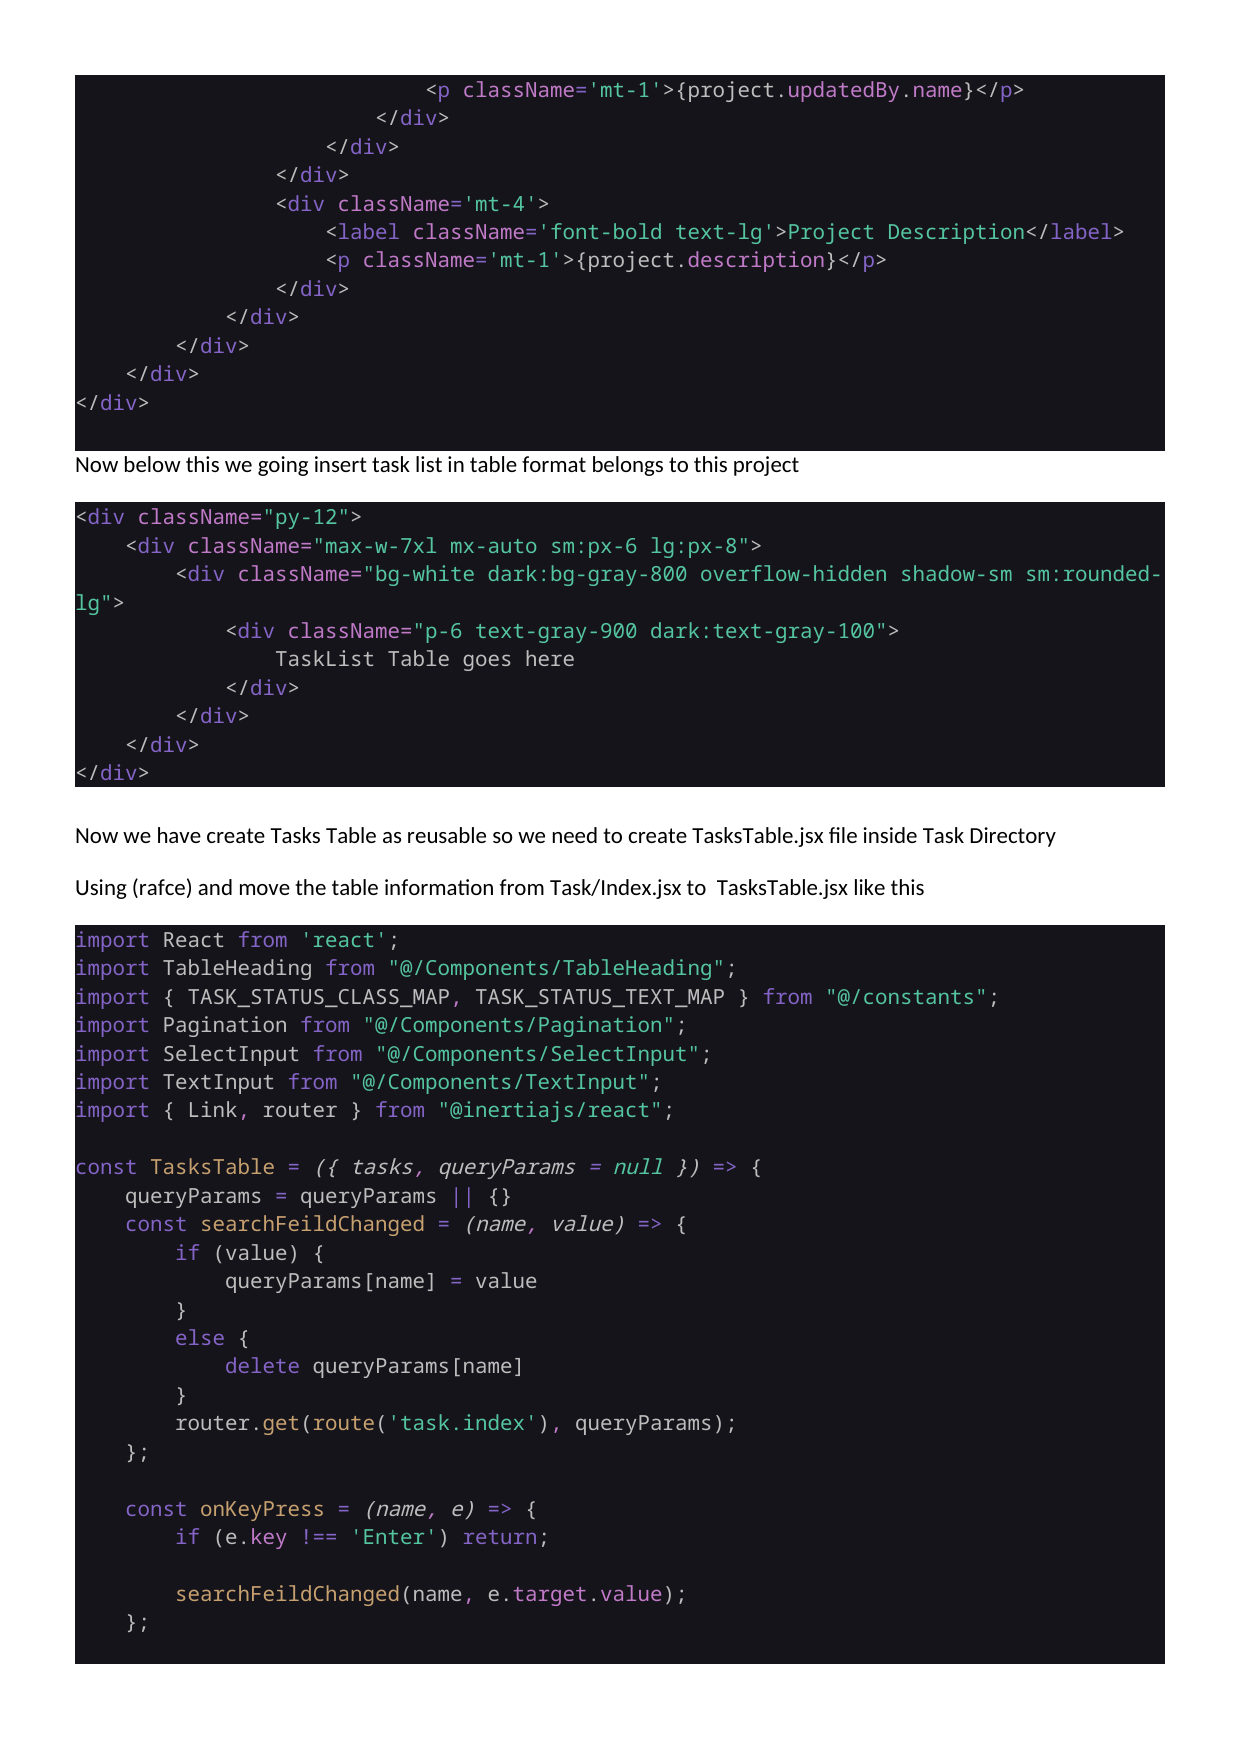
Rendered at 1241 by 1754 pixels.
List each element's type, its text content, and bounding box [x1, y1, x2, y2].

text </div> [75, 701, 1165, 730]
text const onKeyPress = (name, e) => { [75, 1494, 1165, 1522]
text </div> [75, 103, 1165, 132]
text if (value) { [75, 1238, 1165, 1266]
text if (e.key !== 'Enter') return; [75, 1522, 1165, 1551]
text Using (rafce) and move the table information from Task/Index.jsx to TasksTable.jsx like this [75, 873, 1165, 901]
text const TasksTable = ({ tasks, queryParams = null }) => { [75, 1152, 1165, 1181]
text </div> [75, 359, 1165, 388]
text Now below this we going insert task list in table format belongs to this project [75, 451, 1165, 479]
text <div className="bg-white dark:bg-gray-800 overflow-hidden shadow-sm sm:rounded-lg"> [75, 559, 1165, 616]
text }; [75, 1437, 1165, 1465]
text </div> [75, 331, 1165, 359]
text </div> [75, 388, 1165, 416]
text </div> [75, 758, 1165, 787]
text </div> [75, 160, 1165, 189]
text <p className='mt-1'>{project.description}</p> [75, 246, 1165, 274]
text </div> [75, 302, 1165, 331]
text </div> [75, 730, 1165, 758]
text </div> [75, 274, 1165, 302]
text } [75, 1295, 1165, 1323]
text import TextInput from "@/Components/TextInput"; [75, 1067, 1165, 1096]
text searchFeildChanged(name, e.target.value); [75, 1579, 1165, 1607]
text } [75, 1380, 1165, 1408]
text <div className="p-6 text-gray-900 dark:text-gray-100"> [75, 616, 1165, 644]
text router.get(route('task.index'), queryParams); [75, 1408, 1165, 1437]
text Now we have create Tasks Table as reusable so we need to create TasksTable.jsx file inside Task Directory [75, 787, 1165, 850]
text }; [75, 1607, 1165, 1636]
text </div> [75, 673, 1165, 701]
text queryParams = queryParams || {} [75, 1181, 1165, 1209]
text import React from 'react'; [75, 925, 1165, 953]
text </div> [75, 132, 1165, 160]
text else { [75, 1323, 1165, 1352]
text import SelectInput from "@/Components/SelectInput"; [75, 1039, 1165, 1067]
text delete queryParams[name] [75, 1352, 1165, 1380]
text queryParams[name] = value [75, 1266, 1165, 1295]
text TaskList Table goes here [75, 644, 1165, 673]
text <label className='font-bold text-lg'>Project Description</label> [75, 217, 1165, 246]
text import { TASK_STATUS_CLASS_MAP, TASK_STATUS_TEXT_MAP } from "@/constants"; [75, 982, 1165, 1010]
text <div className="max-w-7xl mx-auto sm:px-6 lg:px-8"> [75, 531, 1165, 559]
text import TableHeading from "@/Components/TableHeading"; [75, 953, 1165, 982]
text <div className="py-12"> [75, 502, 1165, 531]
text import { Link, router } from "@inertiajs/react"; [75, 1096, 1165, 1124]
text <p className='mt-1'>{project.updatedBy.name}</p> [75, 75, 1165, 103]
text import Pagination from "@/Components/Pagination"; [75, 1010, 1165, 1039]
text const searchFeildChanged = (name, value) => { [75, 1209, 1165, 1238]
text <div className='mt-4'> [75, 189, 1165, 217]
